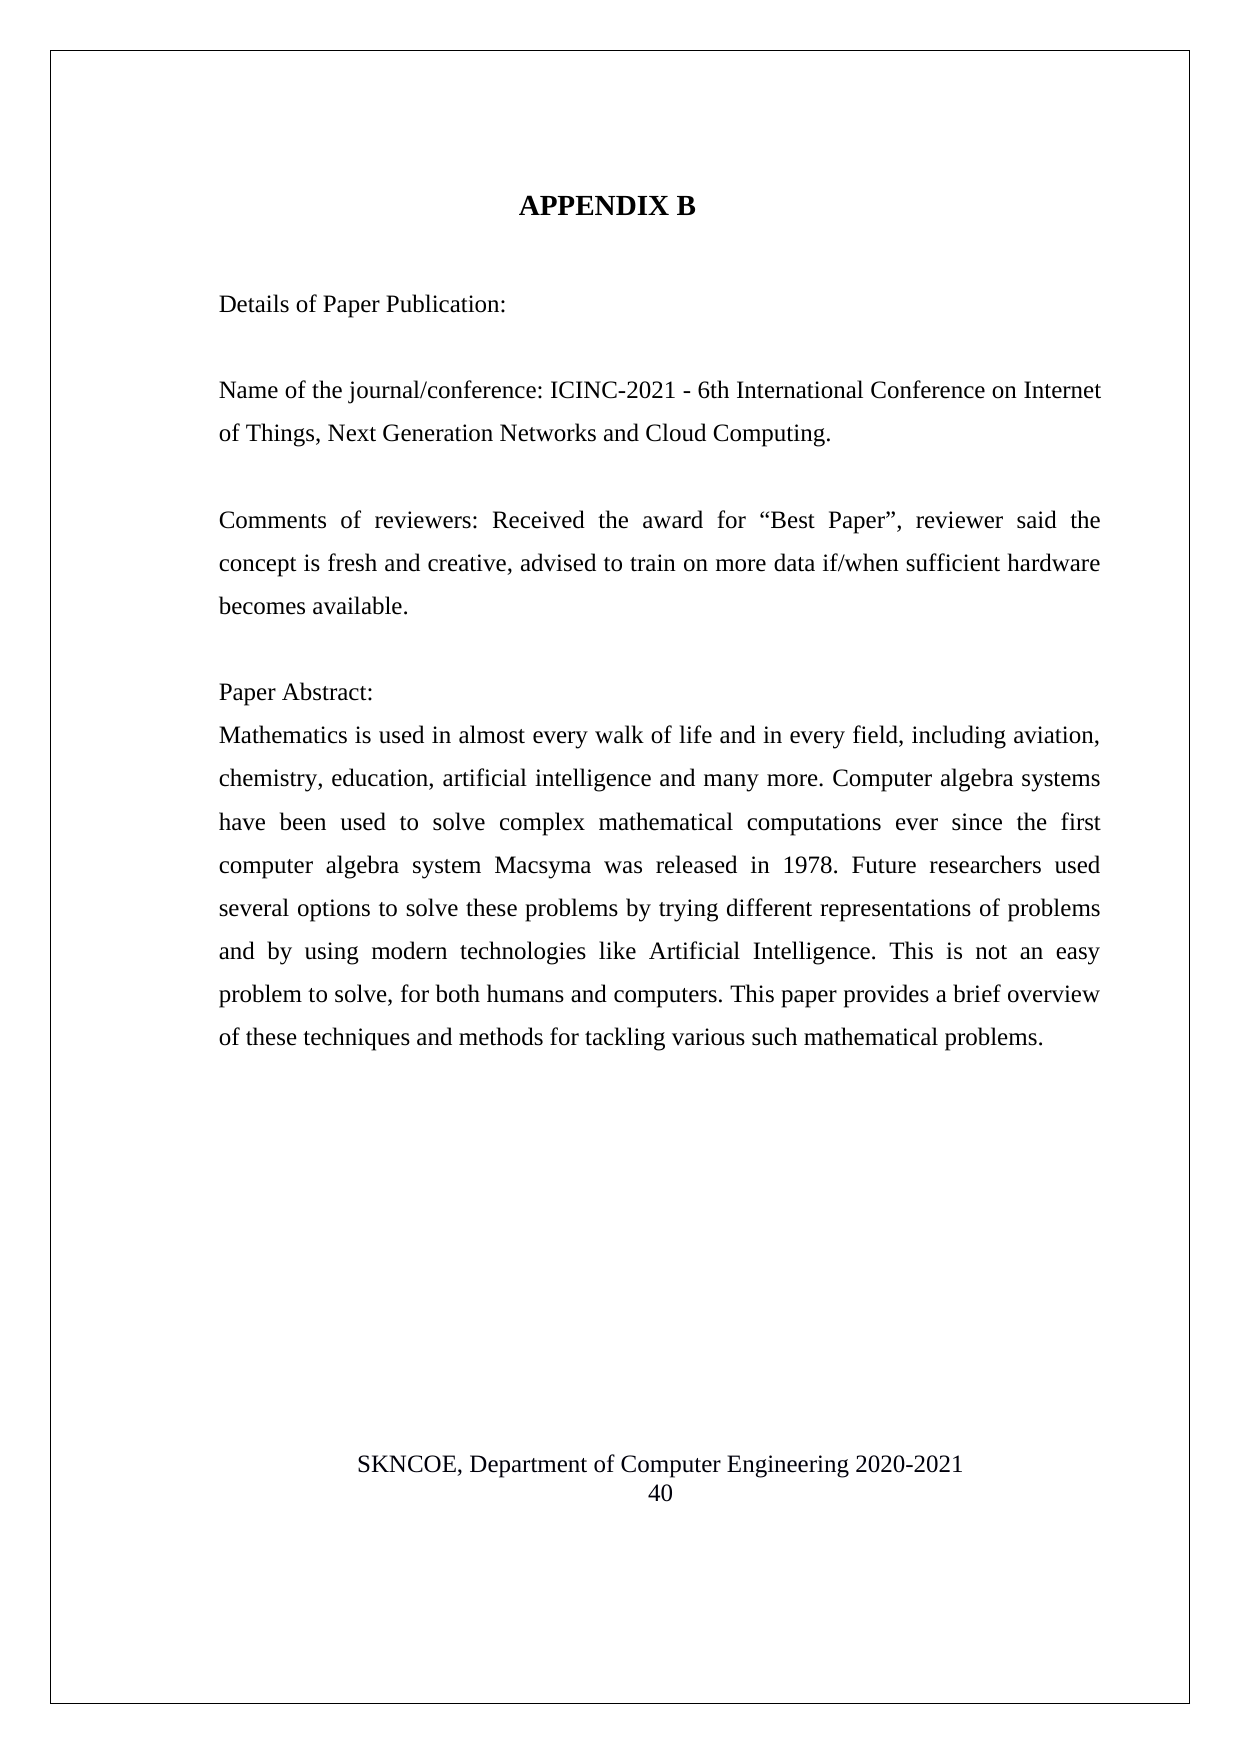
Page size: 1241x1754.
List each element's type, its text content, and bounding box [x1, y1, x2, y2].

text Details of Paper Publication: [218, 289, 1102, 318]
text Mathematics is used in almost every walk of life and in every field, including aviation, chemistry, education, artificial intelligence and many more. Computer algebra systems have been used to solve complex mathematical computations ever since the first computer algebra system Macsyma was released in 1978. Future researchers used several options to solve these problems by trying different representations of problems and by using modern technologies like Artificial Intelligence. This is not an easy problem to solve, for both humans and computers. This paper provides a brief overview of these techniques and methods for tackling various such mathematical problems. [218, 720, 1102, 1051]
text Paper Abstract: [218, 677, 1102, 706]
text APPENDIX B [443, 188, 1102, 222]
text Comments of reviewers: Received the award for “Best Paper”, reviewer said the concept is fresh and creative, advised to train on more data if/when sufficient hardware becomes available. [218, 505, 1102, 620]
text Name of the journal/conference: ICINC-2021 - 6th International Conference on Internet of Things, Next Generation Networks and Cloud Computing. [218, 375, 1102, 447]
